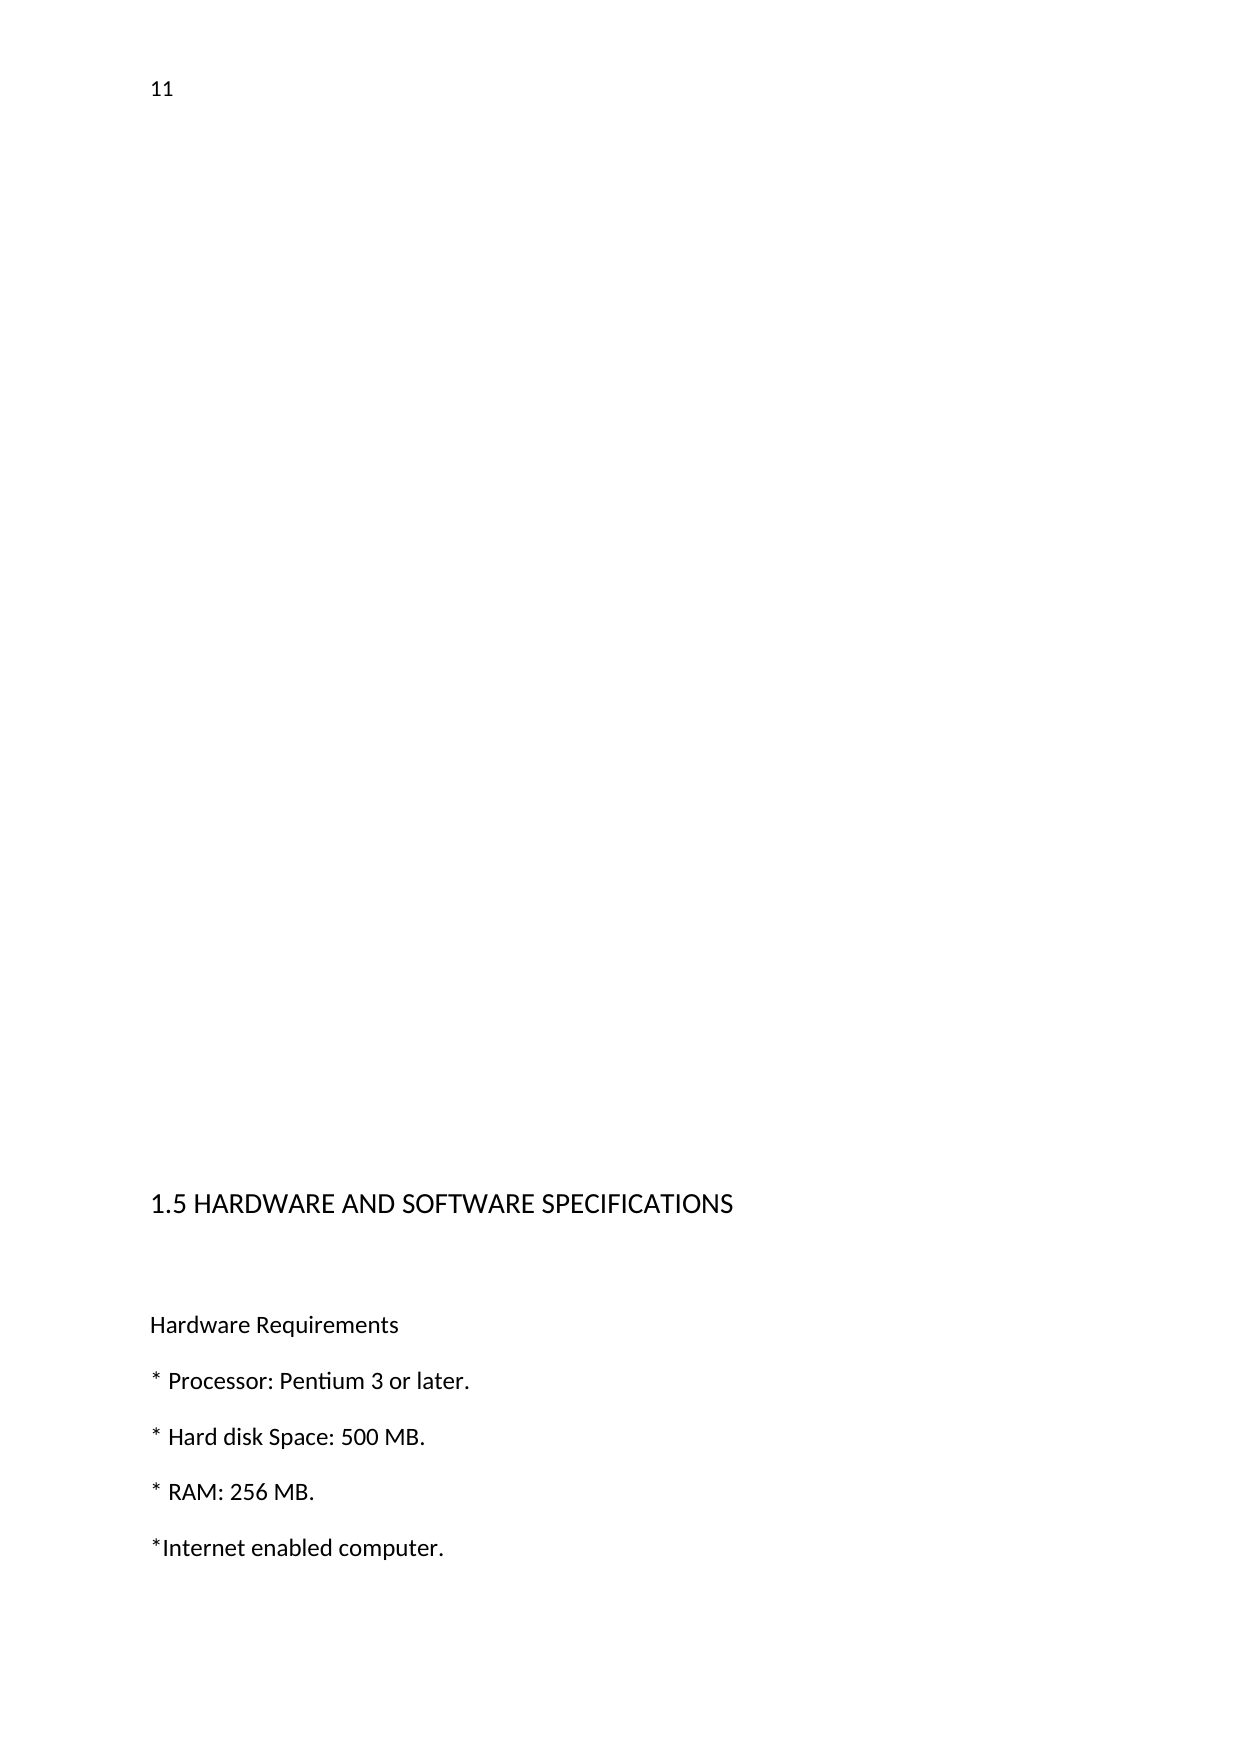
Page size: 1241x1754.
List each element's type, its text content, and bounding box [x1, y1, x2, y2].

text * RAM: 256 MB. [150, 1476, 1090, 1507]
text *Internet enabled computer. [150, 1532, 1090, 1563]
text 1.5 HARDWARE AND SOFTWARE SPECIFICATIONS [150, 1185, 1090, 1221]
text * Processor: Pentium 3 or later. [150, 1365, 1090, 1395]
text * Hard disk Space: 500 MB. [150, 1421, 1090, 1451]
text Hardware Requirements [150, 1309, 1090, 1339]
